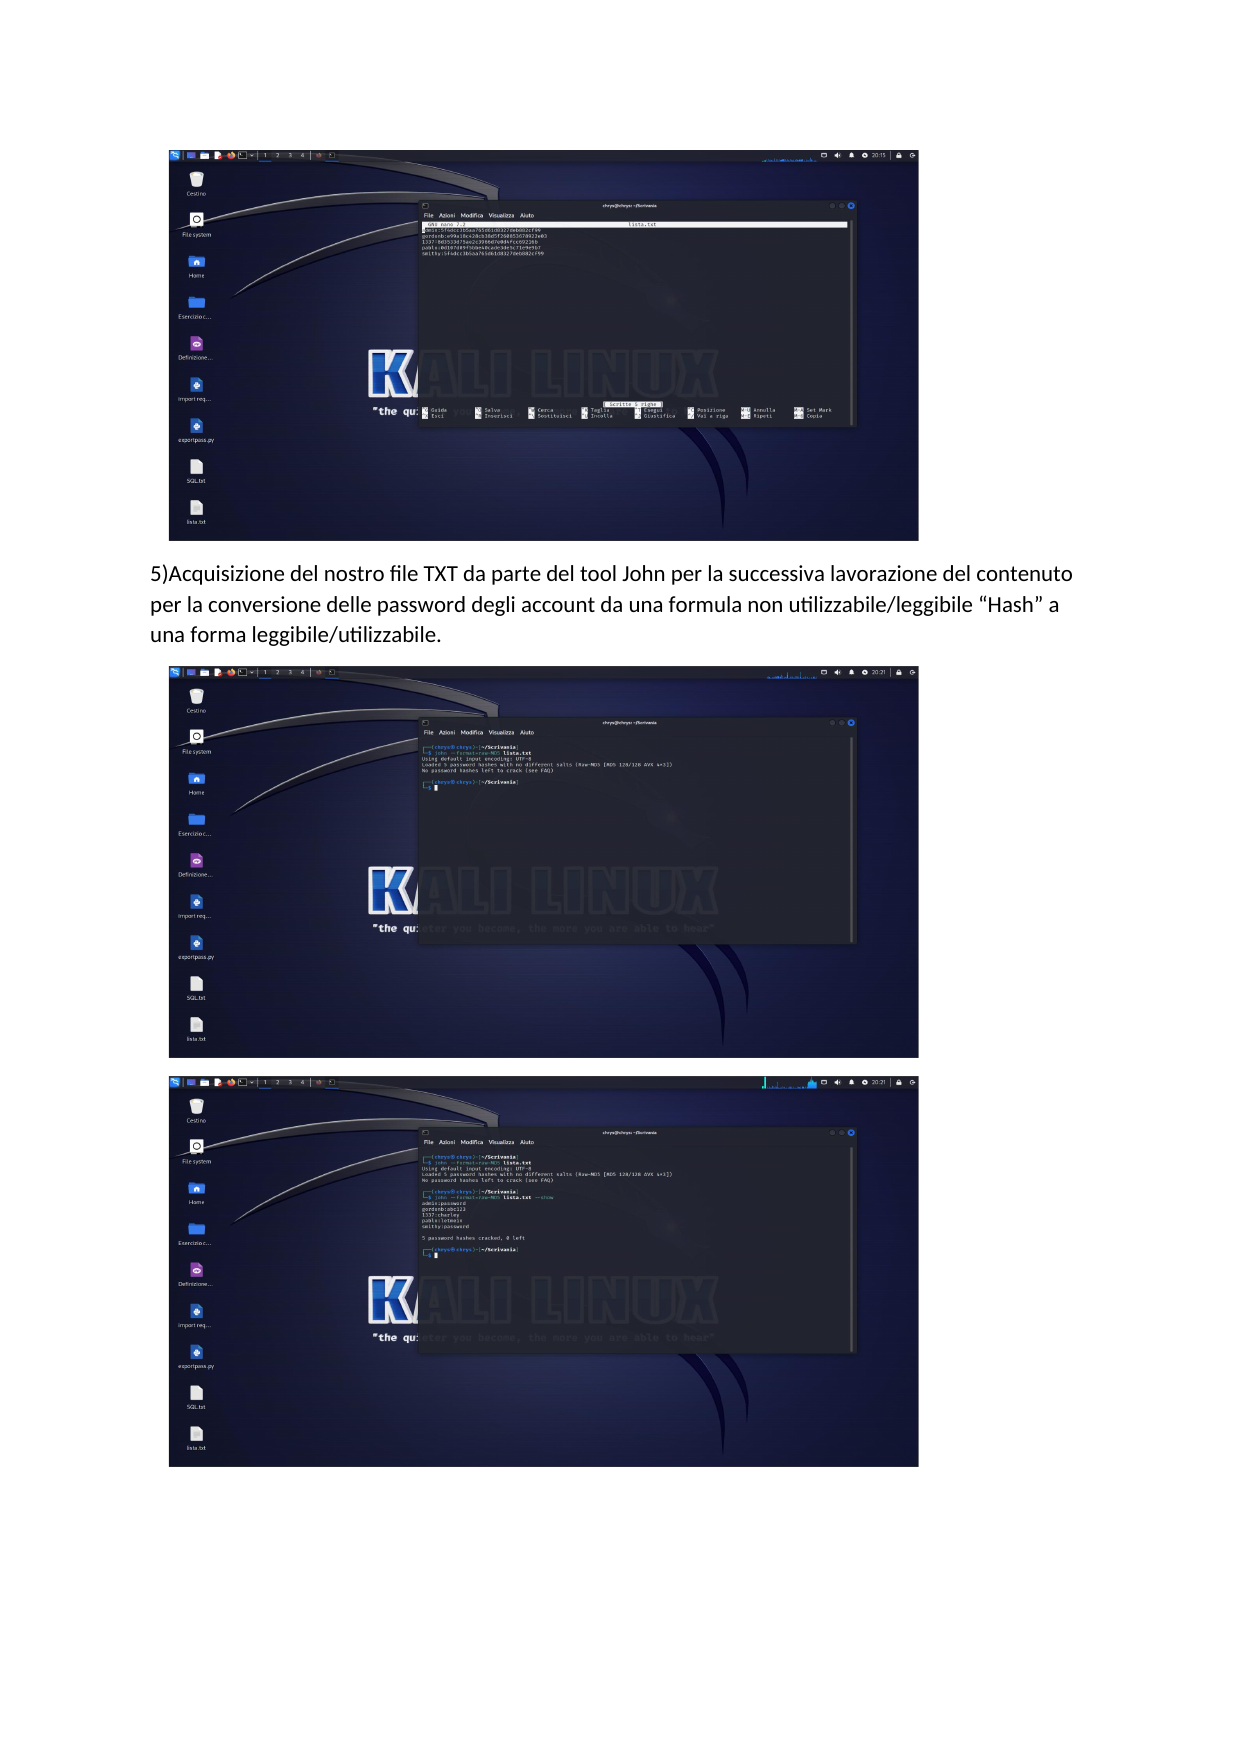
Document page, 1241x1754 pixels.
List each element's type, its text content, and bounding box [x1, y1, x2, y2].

text 5)Acquisizione del nostro file TXT da parte del tool John per la successiva lavorazione del contenuto per la conversione delle password degli account da una formula non utilizzabile/leggibile “Hash” a una forma leggibile/utilizzabile. [150, 559, 1090, 648]
